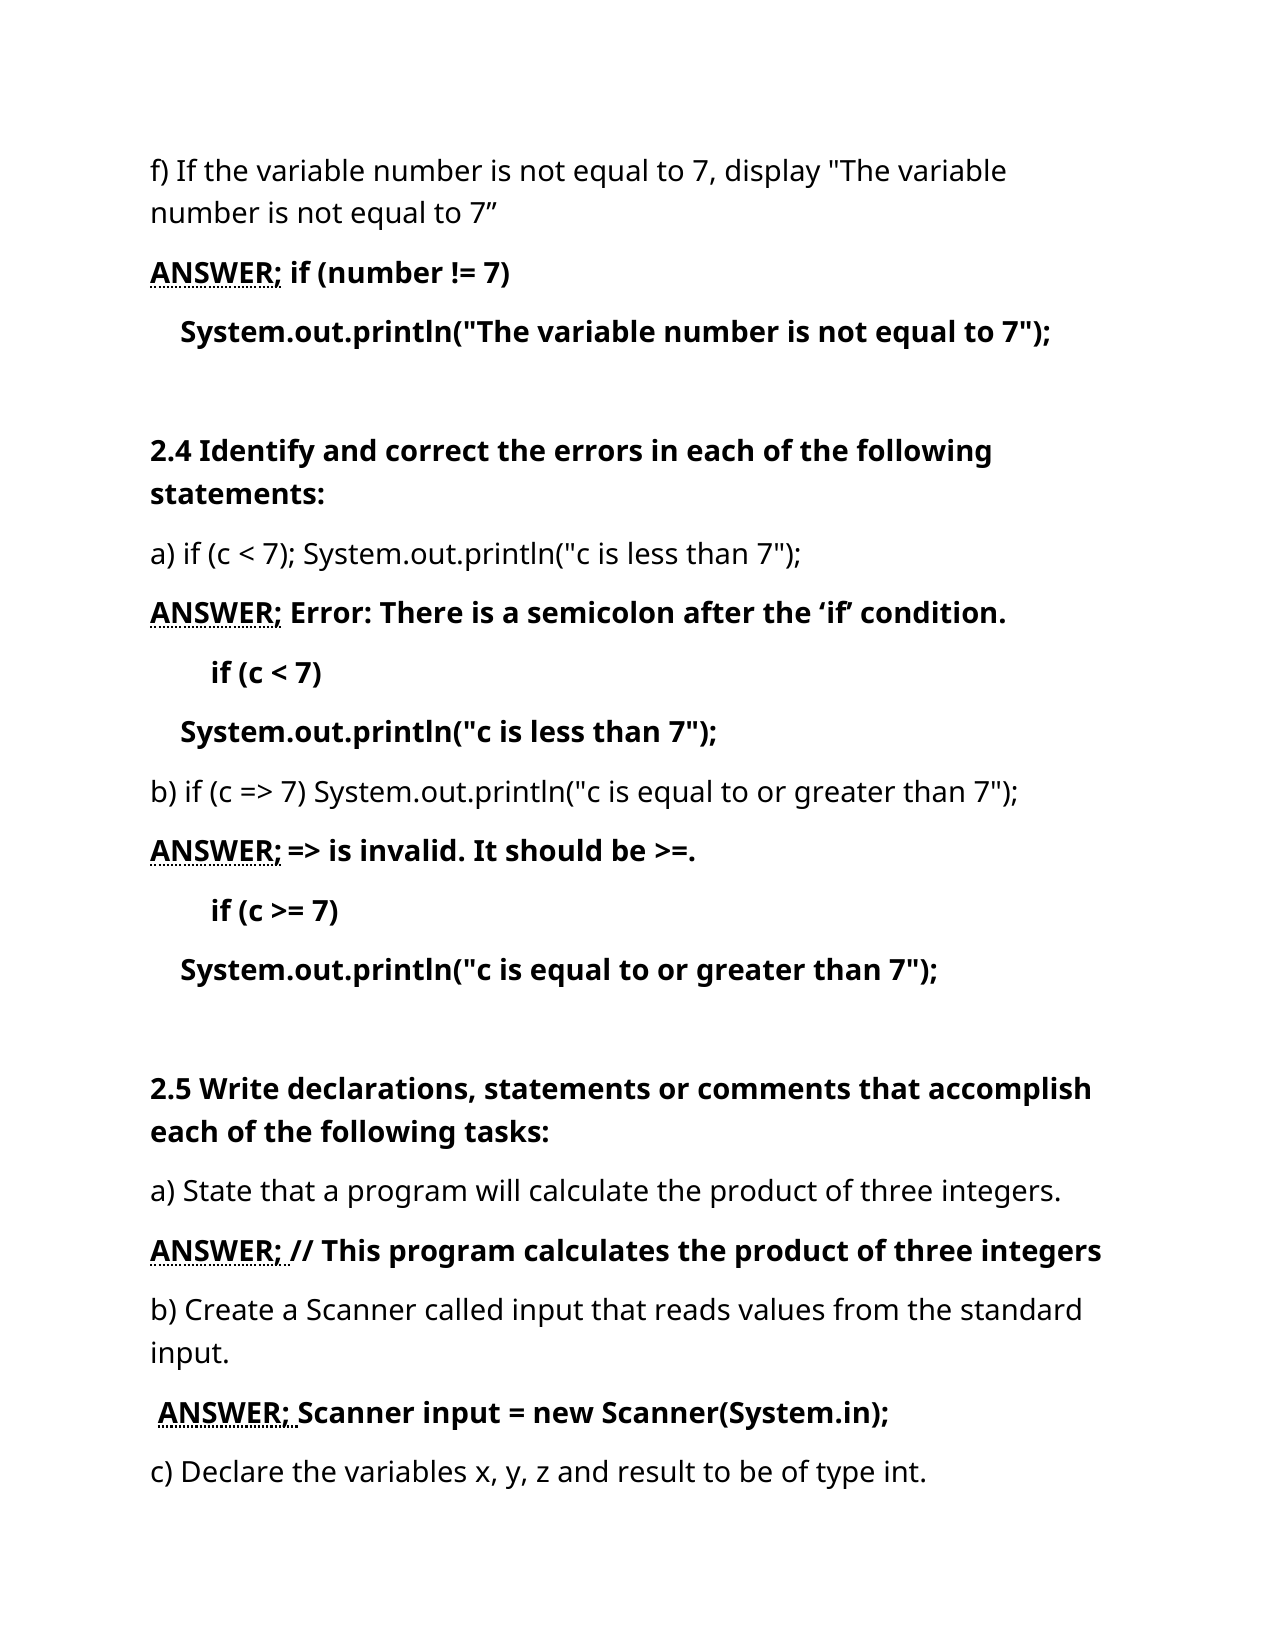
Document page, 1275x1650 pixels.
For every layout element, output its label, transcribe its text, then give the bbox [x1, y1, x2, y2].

text 2.5 Write declarations, statements or comments that accomplish each of the following tasks: [150, 1068, 1125, 1151]
text System.out.println("c is equal to or greater than 7"); [150, 949, 1125, 989]
text b) if (c => 7) System.out.println("c is equal to or greater than 7"); [150, 771, 1125, 811]
text if (c >= 7) [150, 890, 1125, 929]
text f) If the variable number is not equal to 7, display "The variable number is not equal to 7” [150, 150, 1125, 232]
text System.out.println("The variable number is not equal to 7"); [150, 312, 1125, 351]
text ANSWER; Scanner input = new Scanner(System.in); [150, 1392, 1125, 1432]
text a) State that a program will calculate the product of three integers. [150, 1171, 1125, 1210]
text System.out.println("c is less than 7"); [150, 711, 1125, 751]
text ANSWER; => is invalid. It should be >=. [150, 830, 1125, 870]
text c) Declare the variables x, y, z and result to be of type int. [150, 1451, 1125, 1491]
text a) if (c < 7); System.out.println("c is less than 7"); [150, 533, 1125, 573]
text ANSWER; Error: There is a semicolon after the ‘if’ condition. [150, 592, 1125, 632]
text b) Create a Scanner called input that reads values from the standard input. [150, 1289, 1125, 1372]
text if (c < 7) [150, 652, 1125, 692]
text ANSWER; // This program calculates the product of three integers [150, 1230, 1125, 1270]
text 2.4 Identify and correct the errors in each of the following statements: [150, 431, 1125, 513]
text ANSWER; if (number != 7) [150, 252, 1125, 292]
